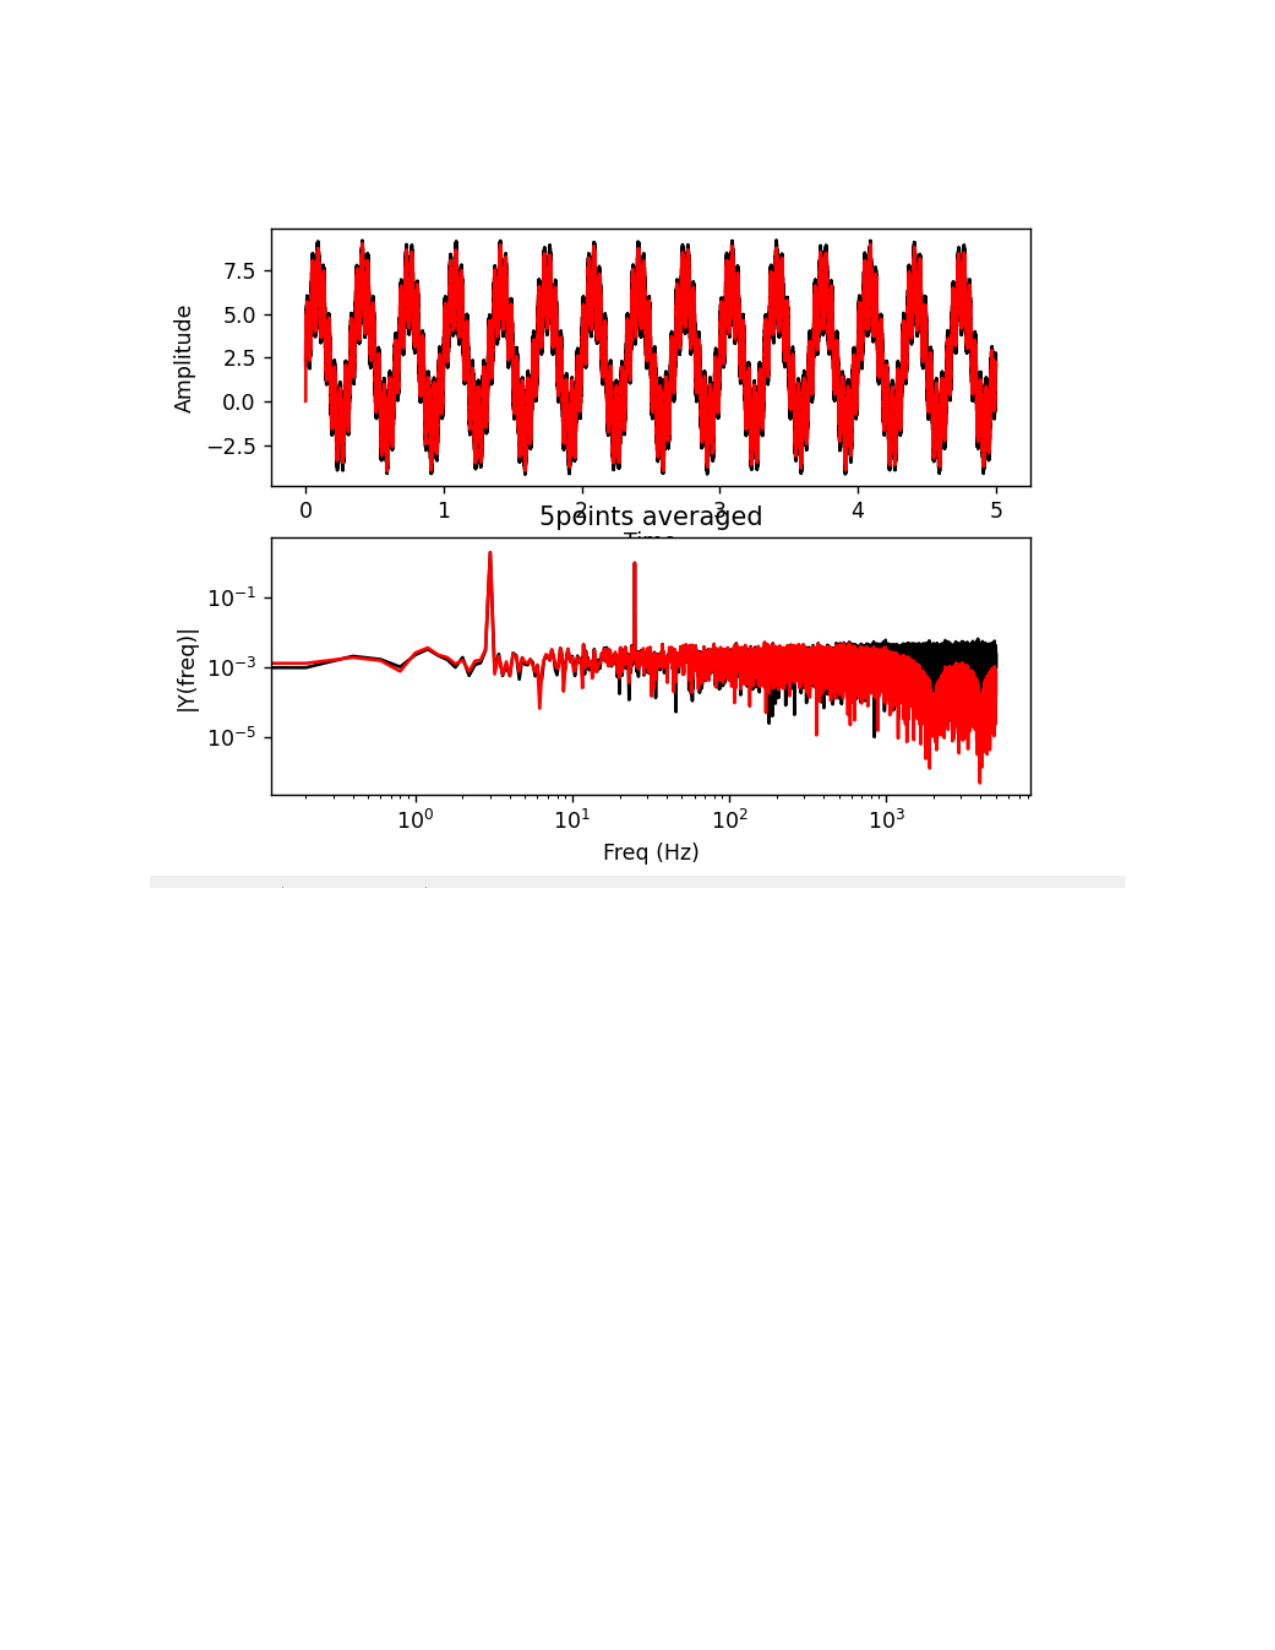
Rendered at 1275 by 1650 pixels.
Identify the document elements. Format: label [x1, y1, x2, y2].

picture [150, 150, 1125, 888]
